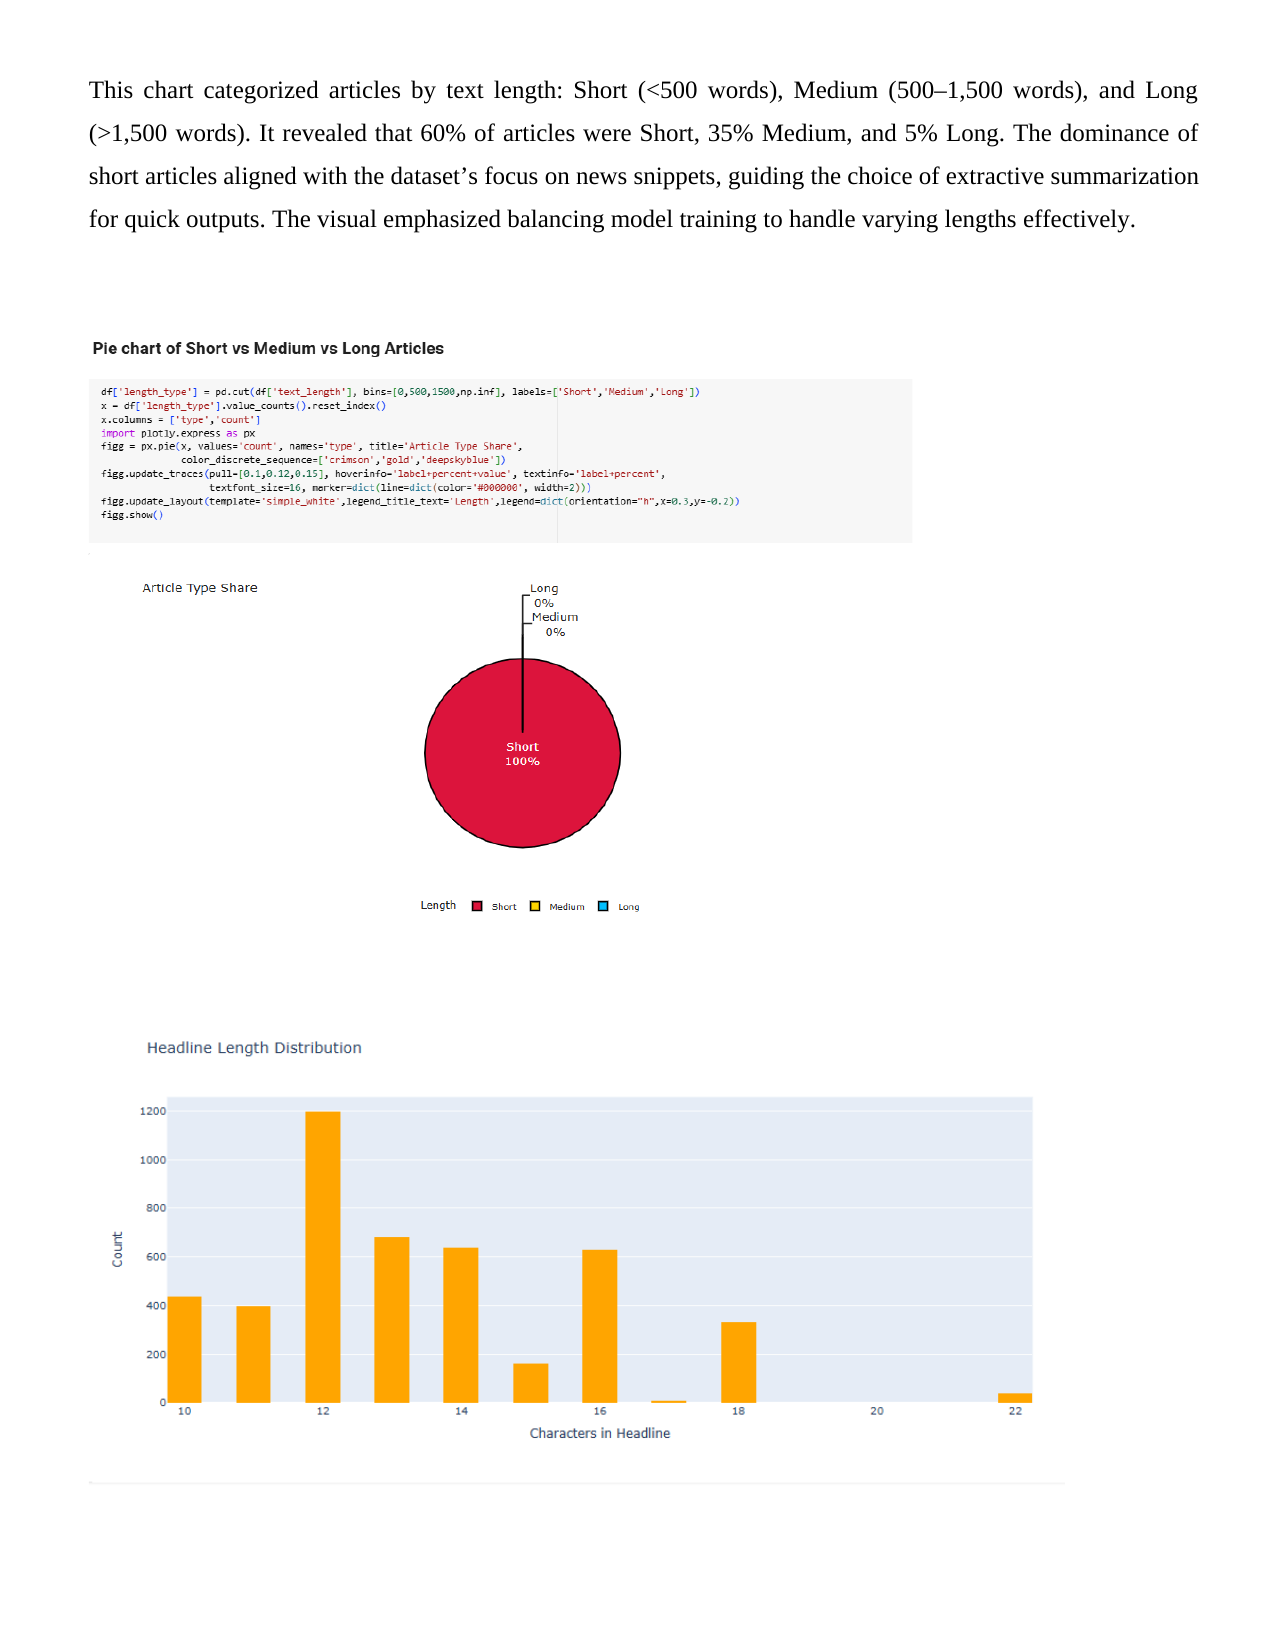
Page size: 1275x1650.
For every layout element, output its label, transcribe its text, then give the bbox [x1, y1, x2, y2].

picture [88, 332, 913, 936]
picture [88, 1034, 1065, 1488]
text This chart categorized articles by text length: Short (<500 words), Medium (500–1,500 words), and Long (>1,500 words). It revealed that 60% of articles were Short, 35% Medium, and 5% Long. The dominance of short articles aligned with the dataset’s focus on news snippets, guiding the choice of extractive summarization for quick outputs. The visual emphasized balancing model training to handle varying lengths effectively. [89, 75, 1200, 233]
